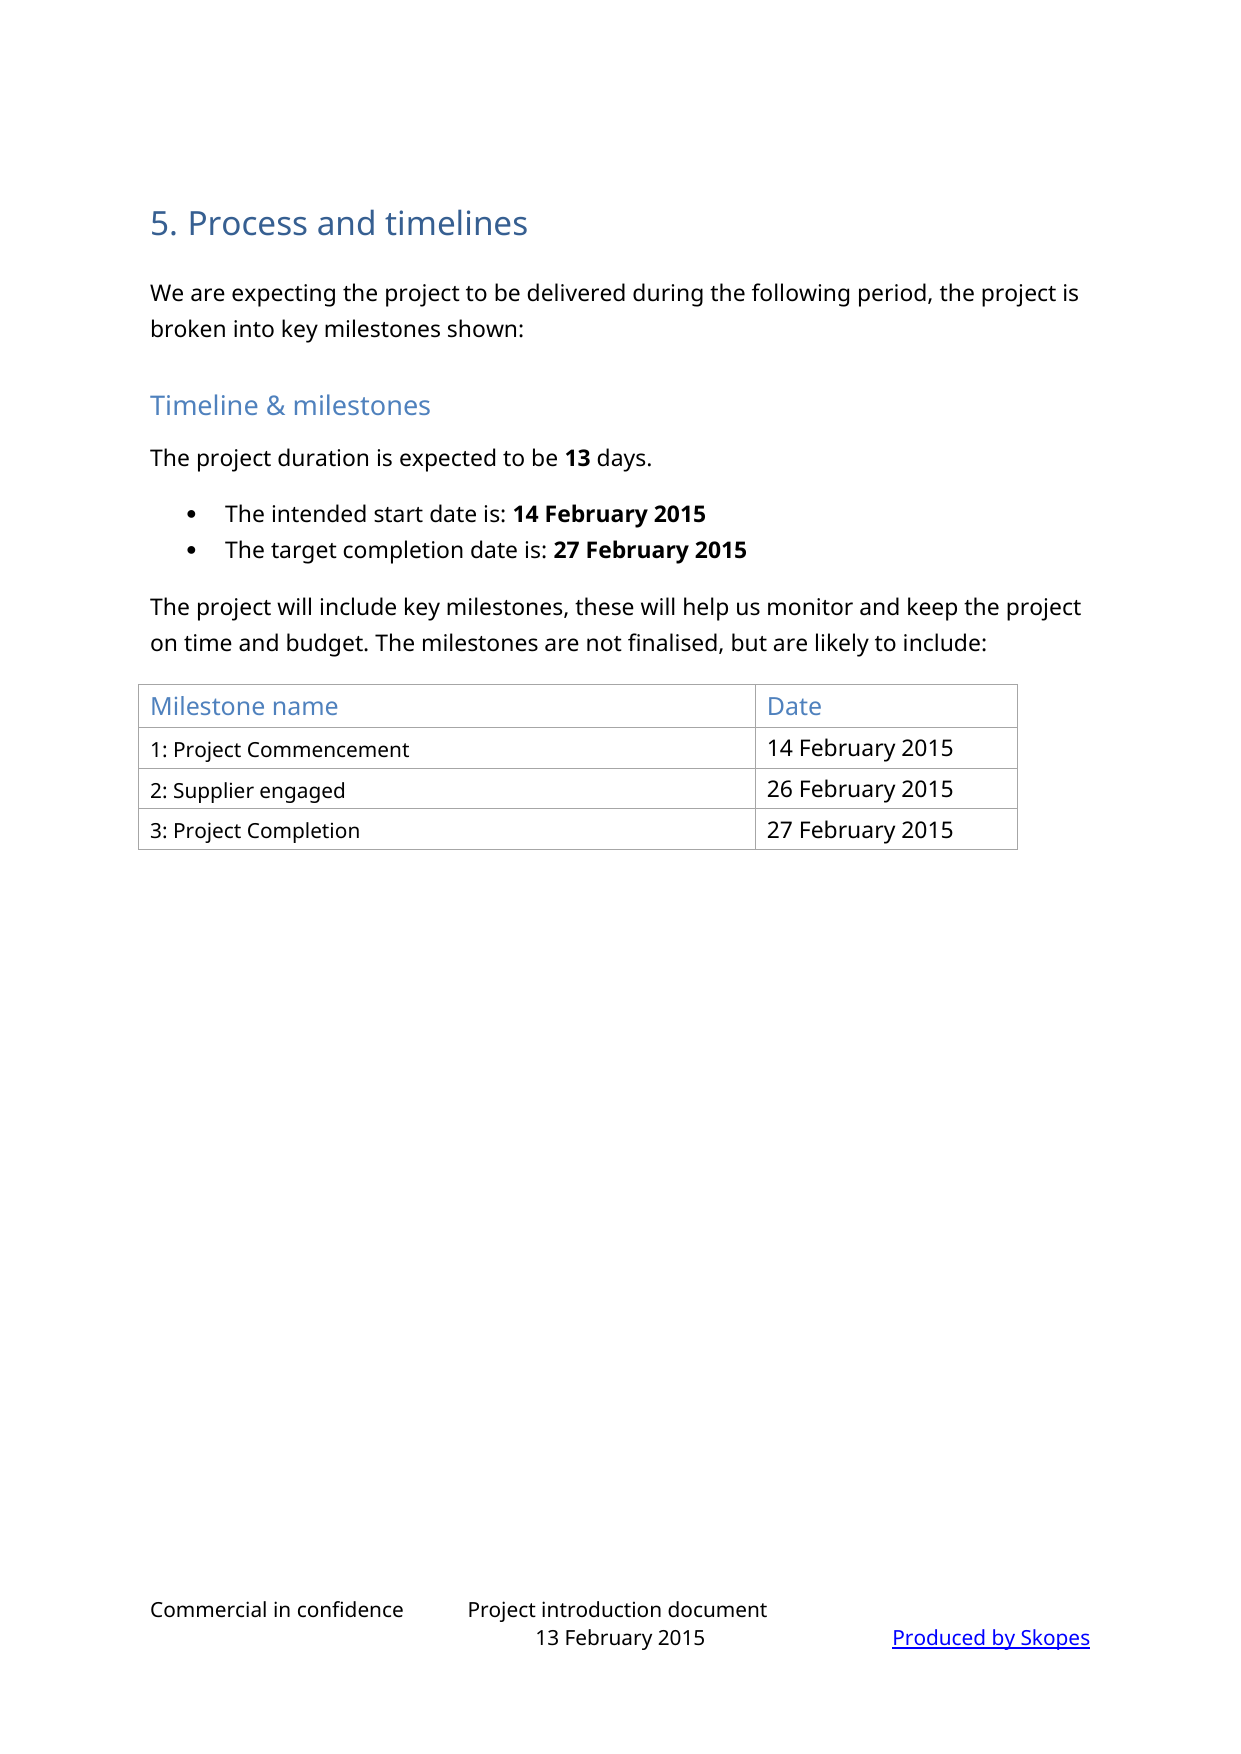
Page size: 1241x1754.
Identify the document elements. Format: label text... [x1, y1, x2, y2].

table_cell 3: Project Completion [139, 809, 755, 849]
table_cell 2: Supplier engaged [139, 769, 755, 808]
text We are expecting the project to be delivered during the following period, the project is broken into key milestones shown: [150, 277, 1090, 344]
table_header Milestone name [139, 685, 755, 727]
table_cell 26 February 2015 [756, 769, 1017, 808]
text The project will include key milestones, these will help us monitor and keep the project on time and budget. The milestones are not finalised, but are likely to include: [150, 591, 1090, 658]
list The target completion date is: 27 February 2015 [187, 534, 1090, 565]
table_cell 27 February 2015 [756, 809, 1017, 849]
table_cell 14 February 2015 [756, 728, 1017, 768]
table_header Date [756, 685, 1017, 727]
table_cell 1: Project Commencement [139, 728, 755, 768]
subtitle Process and timelines [150, 200, 1090, 245]
list The intended start date is: 14 February 2015 [187, 498, 1090, 529]
text The project duration is expected to be 13 days. [150, 441, 1090, 473]
subtitle Timeline & milestones [150, 387, 1090, 423]
